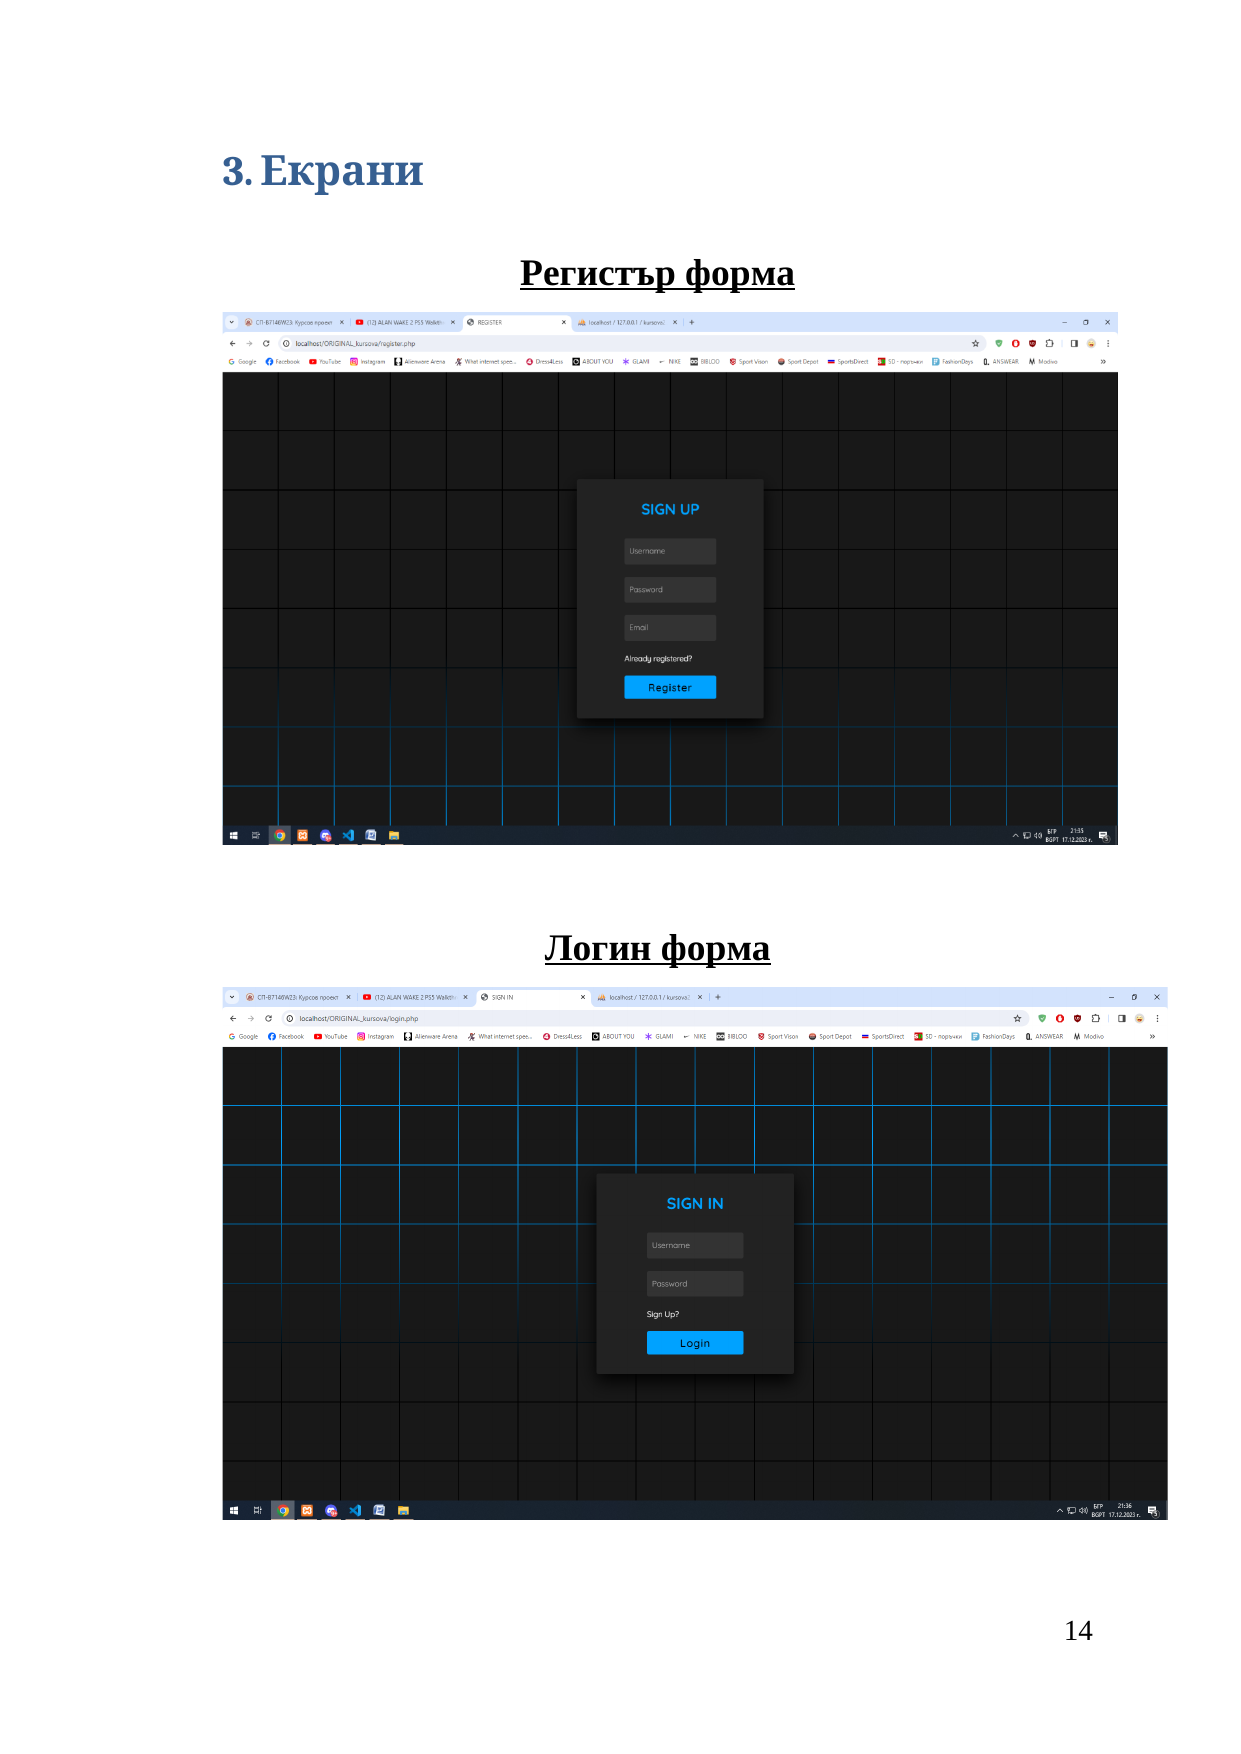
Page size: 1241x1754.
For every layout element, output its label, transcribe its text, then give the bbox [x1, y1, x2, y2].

text Логин форма [148, 926, 1093, 969]
picture [222, 312, 1118, 845]
picture [222, 987, 1168, 1520]
subtitle Екрани [223, 148, 1093, 196]
text Регистър форма [148, 251, 1093, 294]
